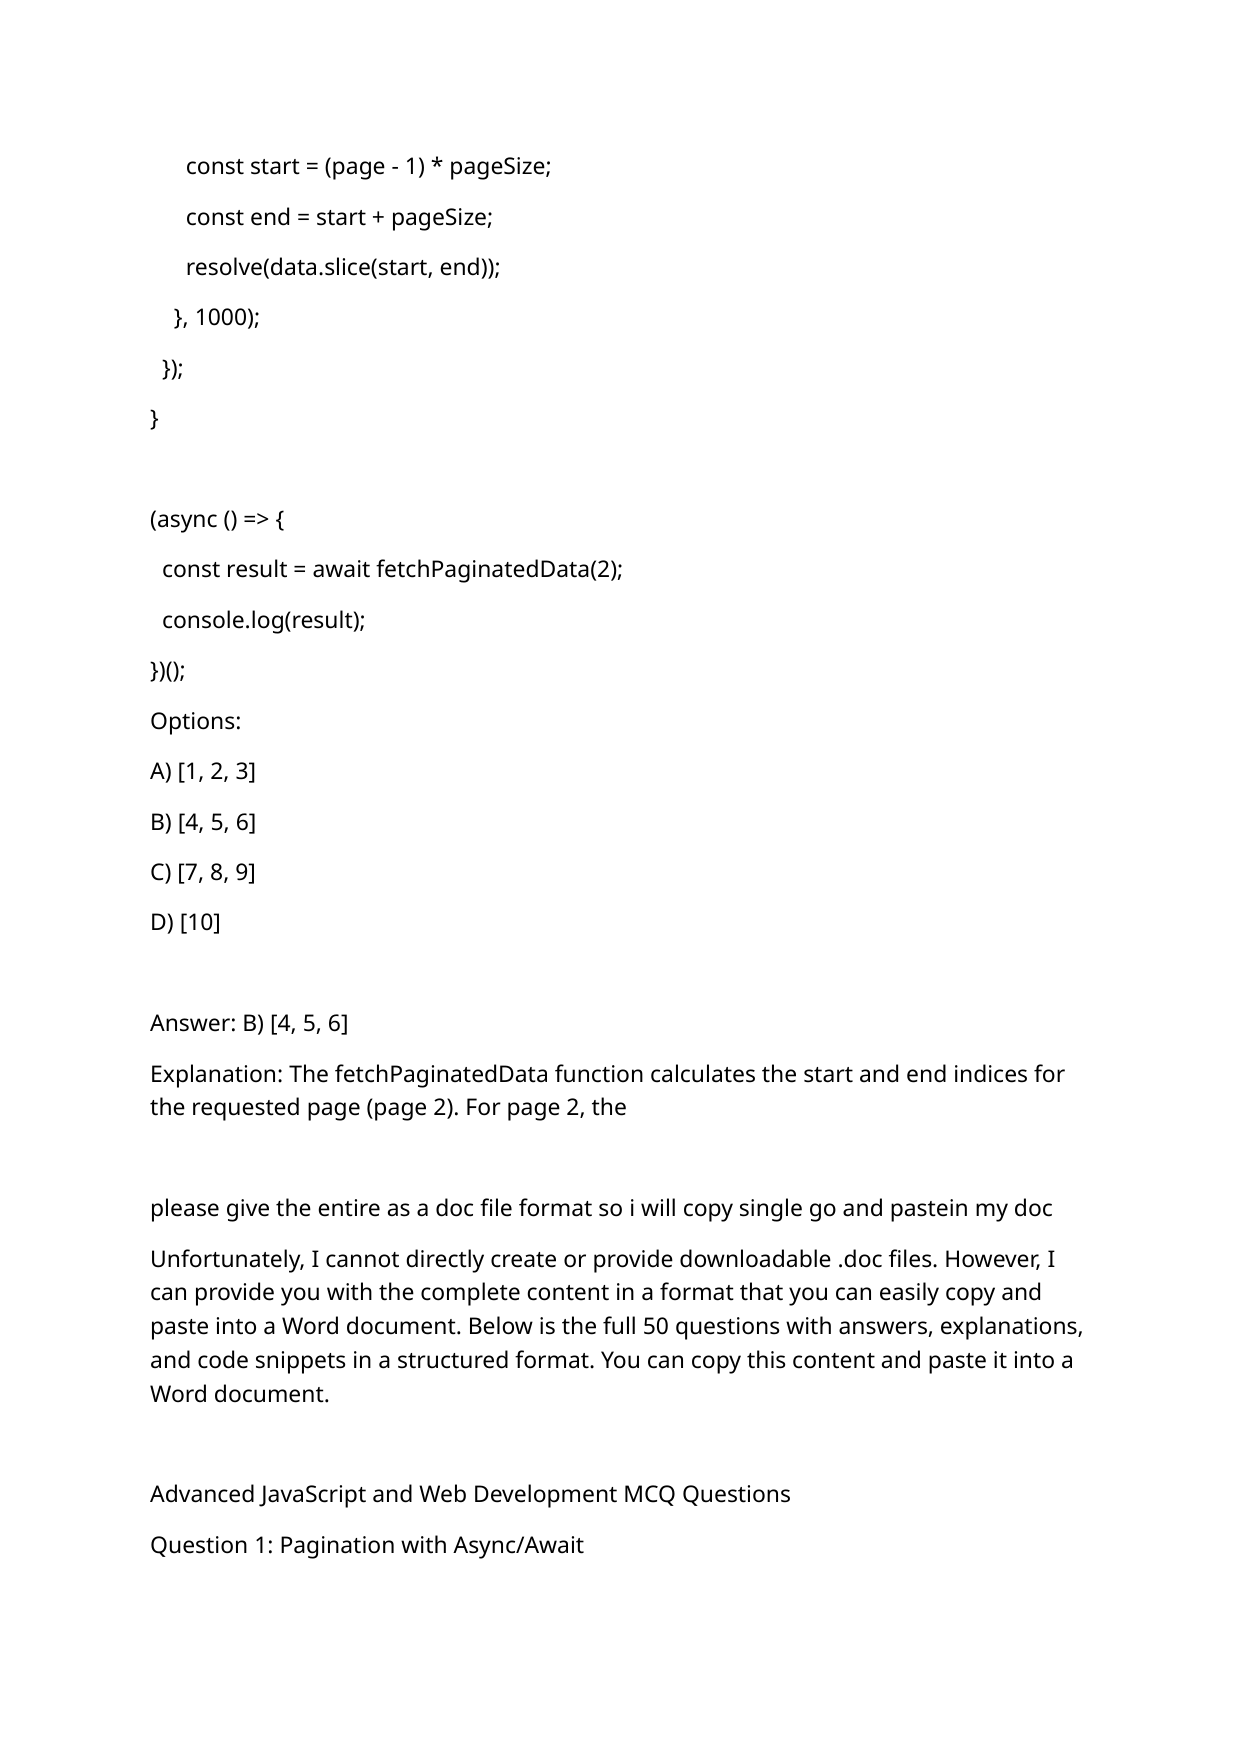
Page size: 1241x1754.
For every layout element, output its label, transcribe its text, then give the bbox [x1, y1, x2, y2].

text const end = start + pageSize; [150, 200, 1090, 232]
text C) [7, 8, 9] [150, 856, 1090, 887]
text Advanced JavaScript and Web Development MCQ Questions [150, 1478, 1090, 1509]
text resolve(data.slice(start, end)); [150, 251, 1090, 282]
text Options: [150, 704, 1090, 736]
text D) [10] [150, 906, 1090, 937]
text A) [1, 2, 3] [150, 755, 1090, 786]
text please give the entire as a doc file format so i will copy single go and pastein my doc [150, 1192, 1090, 1223]
text } [150, 402, 1090, 433]
text }, 1000); [150, 301, 1090, 332]
text Explanation: The fetchPaginatedData function calculates the start and end indices for the requested page (page 2). For page 2, the [150, 1057, 1090, 1122]
text console.log(result); [150, 604, 1090, 635]
text (async () => { [150, 503, 1090, 534]
text Question 1: Pagination with Async/Await [150, 1529, 1090, 1560]
text })(); [150, 654, 1090, 685]
text const result = await fetchPaginatedData(2); [150, 553, 1090, 584]
text Unfortunately, I cannot directly create or provide downloadable .doc files. However, I can provide you with the complete content in a format that you can easily copy and paste into a Word document. Below is the full 50 questions with answers, explanations, and code snippets in a structured format. You can copy this content and paste it into a Word document. [150, 1242, 1090, 1409]
text }); [150, 352, 1090, 383]
text Answer: B) [4, 5, 6] [150, 1007, 1090, 1038]
text const start = (page - 1) * pageSize; [150, 150, 1090, 181]
text B) [4, 5, 6] [150, 805, 1090, 837]
